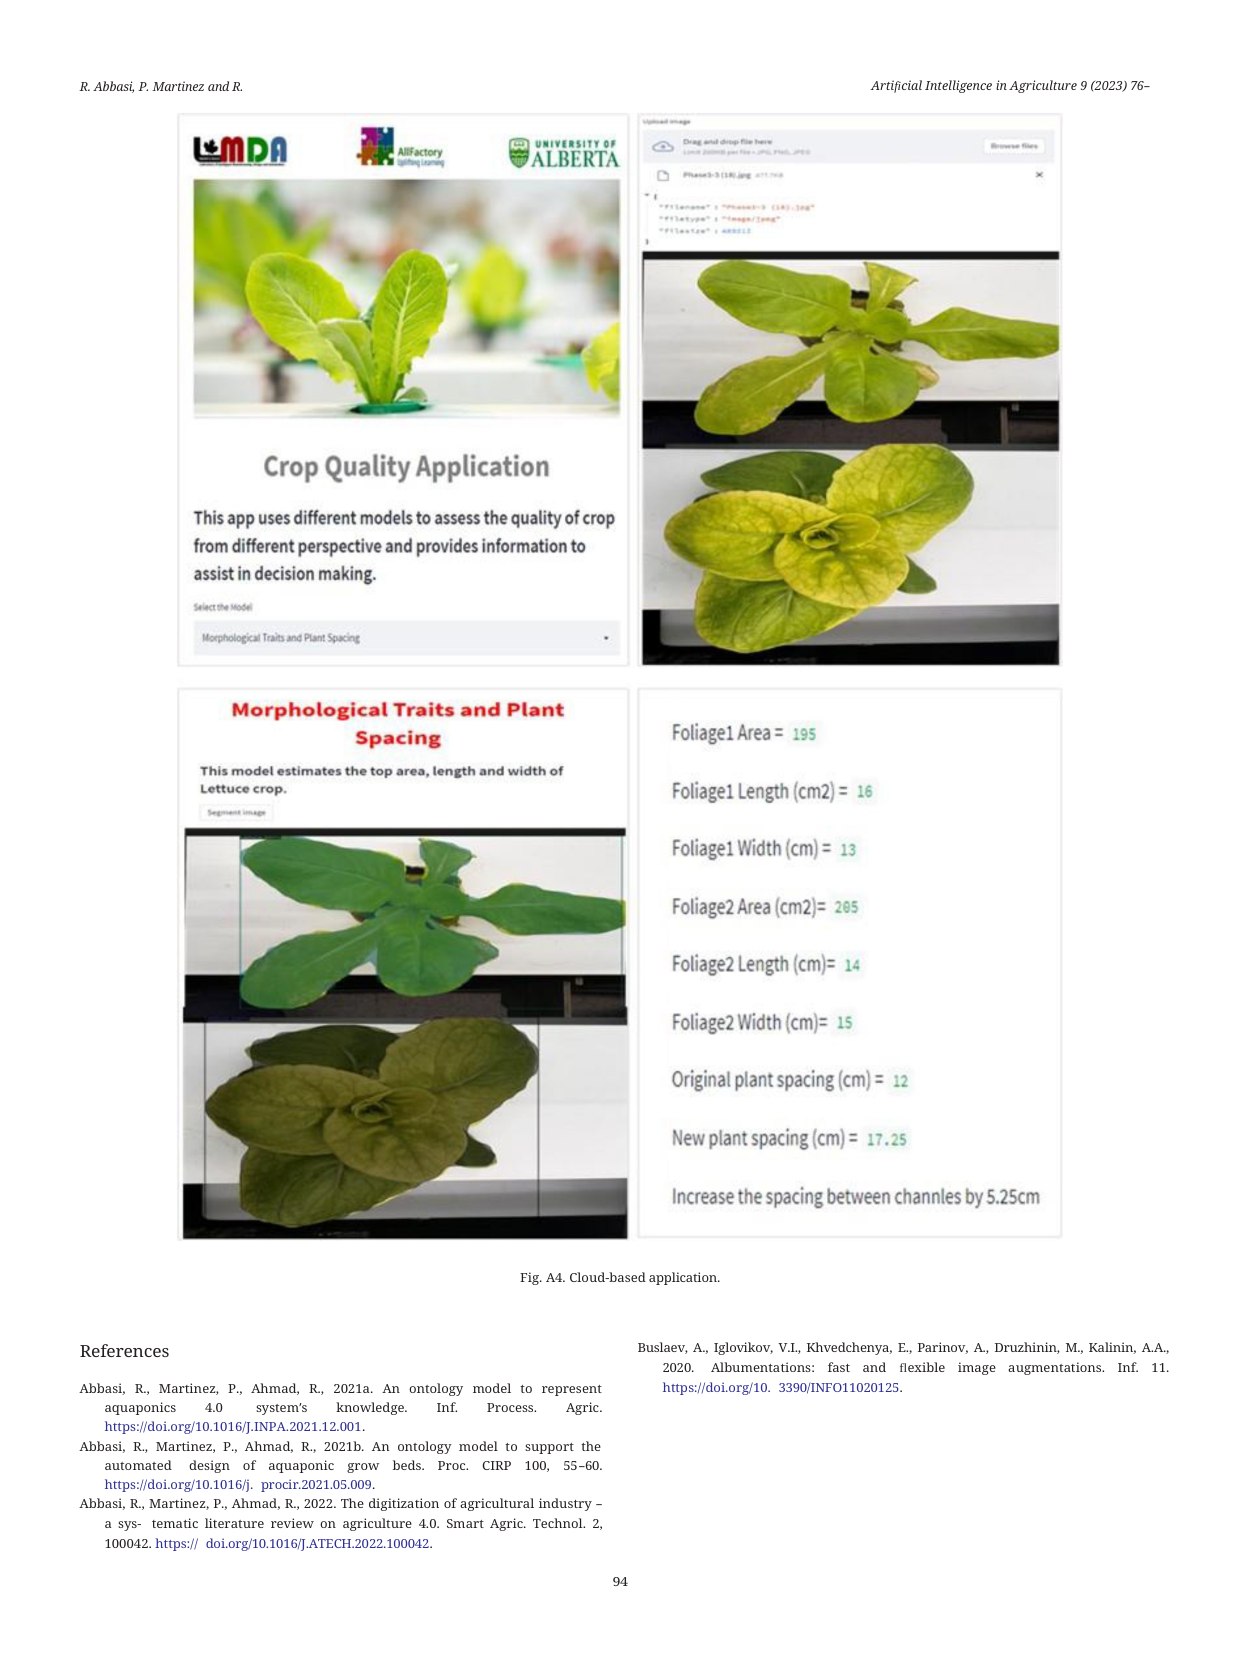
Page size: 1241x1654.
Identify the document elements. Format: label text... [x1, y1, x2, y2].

text Fig. A4. Cloud-based application. [237, 1269, 1003, 1286]
picture [176, 112, 1063, 1241]
text Abbasi, R., Martinez, P., Ahmad, R., 2021b. An ontology model to support the automated design of aquaponic grow beds. Proc. CIRP 100, 55–60. https://doi.org/10.1016/j. procir.2021.05.009. [79, 1438, 603, 1493]
text Abbasi, R., Martinez, P., Ahmad, R., 2021a. An ontology model to represent aquaponics 4.0 system’s knowledge. Inf. Process. Agric. https://doi.org/10.1016/J.INPA.2021.12.001. [79, 1380, 602, 1435]
text Abbasi, R., Martinez, P., Ahmad, R., 2022. The digitization of agricultural industry – a sys- tematic literature review on agriculture 4.0. Smart Agric. Technol. 2, 100042. https:// doi.org/10.1016/J.ATECH.2022.100042. [79, 1496, 603, 1552]
text References [79, 1339, 607, 1362]
text Buslaev, A., Iglovikov, V.I., Khvedchenya, E., Parinov, A., Druzhinin, M., Kalinin, A.A., 2020. Albumentations: fast and flexible image augmentations. Inf. 11. https://doi.org/10. 3390/INFO11020125. [637, 1339, 1169, 1396]
